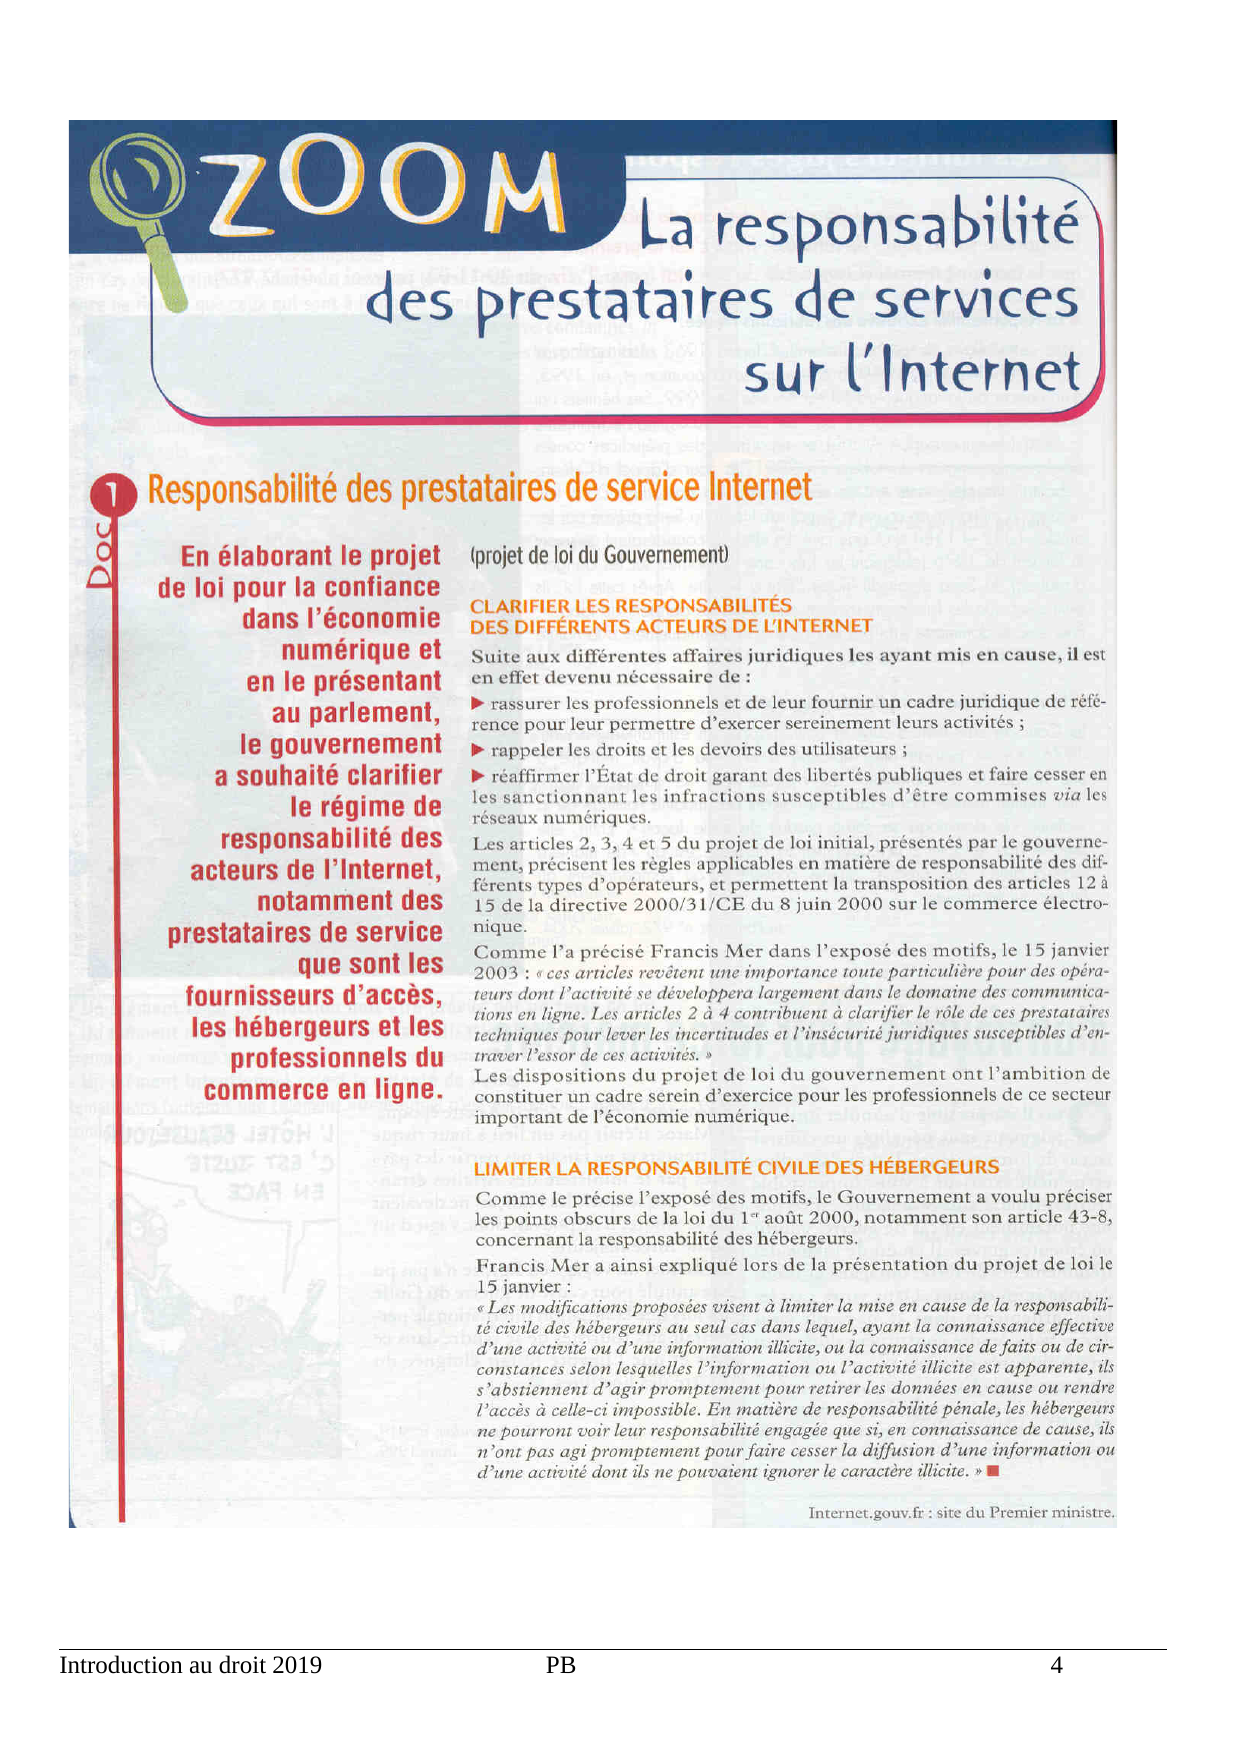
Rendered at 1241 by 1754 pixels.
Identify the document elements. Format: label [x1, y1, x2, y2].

picture [68, 120, 1118, 1528]
